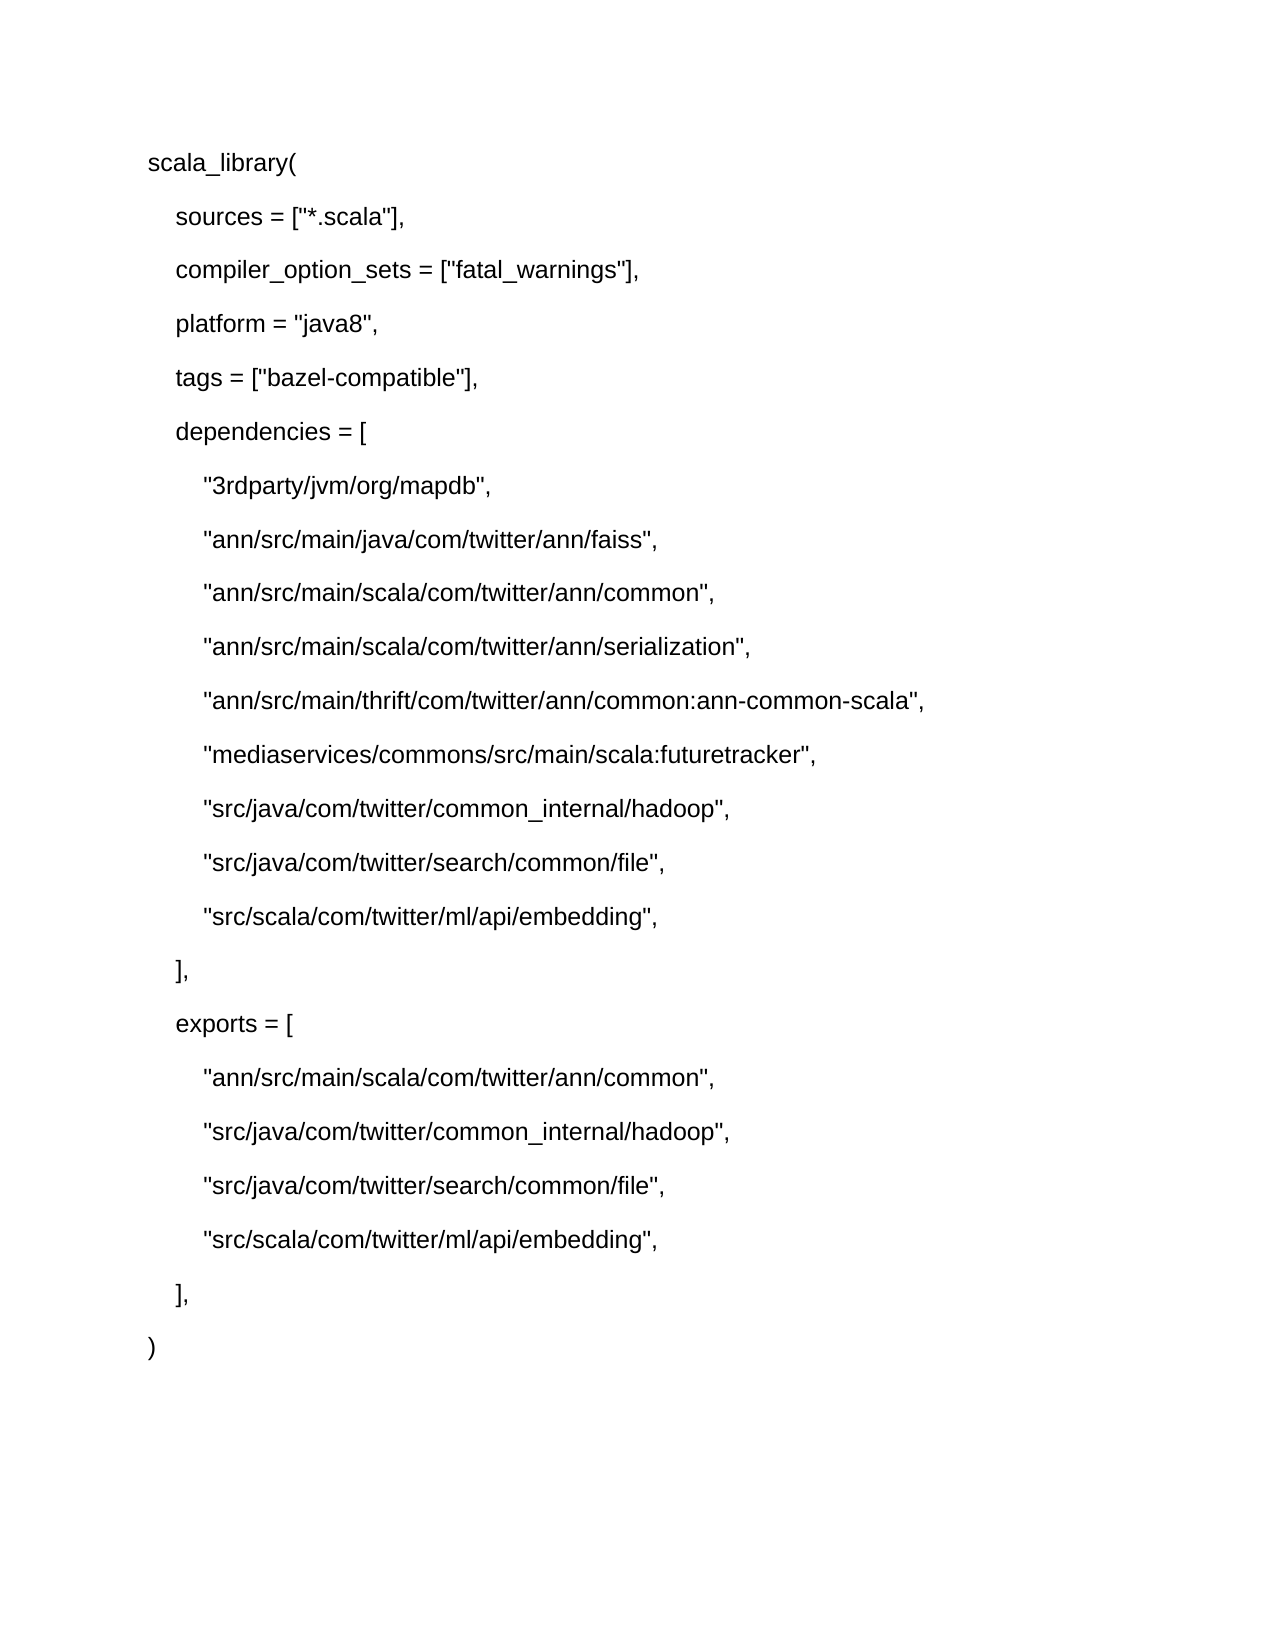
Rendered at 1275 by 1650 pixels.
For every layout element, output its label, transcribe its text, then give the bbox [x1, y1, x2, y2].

text platform = "java8", [148, 309, 1127, 338]
text "ann/src/main/thrift/com/twitter/ann/common:ann-common-scala", [148, 686, 1127, 715]
text "ann/src/main/scala/com/twitter/ann/common", [148, 1063, 1127, 1092]
text "3rdparty/jvm/org/mapdb", [148, 471, 1127, 499]
text "mediaservices/commons/src/main/scala:futuretracker", [148, 740, 1127, 769]
text "src/java/com/twitter/common_internal/hadoop", [148, 794, 1127, 823]
text "src/java/com/twitter/search/common/file", [148, 848, 1127, 876]
text dependencies = [ [148, 417, 1127, 446]
text "ann/src/main/java/com/twitter/ann/faiss", [148, 524, 1127, 553]
text ], [148, 955, 1127, 984]
text "src/scala/com/twitter/ml/api/embedding", [148, 1225, 1127, 1253]
text "src/java/com/twitter/search/common/file", [148, 1171, 1127, 1199]
text "src/java/com/twitter/common_internal/hadoop", [148, 1117, 1127, 1146]
text "ann/src/main/scala/com/twitter/ann/serialization", [148, 632, 1127, 661]
text "ann/src/main/scala/com/twitter/ann/common", [148, 578, 1127, 607]
text ) [148, 1332, 1127, 1361]
text exports = [ [148, 1009, 1127, 1038]
text tags = ["bazel-compatible"], [148, 363, 1127, 392]
text scala_library( [148, 148, 1127, 176]
text compiler_option_sets = ["fatal_warnings"], [148, 255, 1127, 284]
text ], [148, 1278, 1127, 1307]
text sources = ["*.scala"], [148, 201, 1127, 230]
text "src/scala/com/twitter/ml/api/embedding", [148, 902, 1127, 930]
